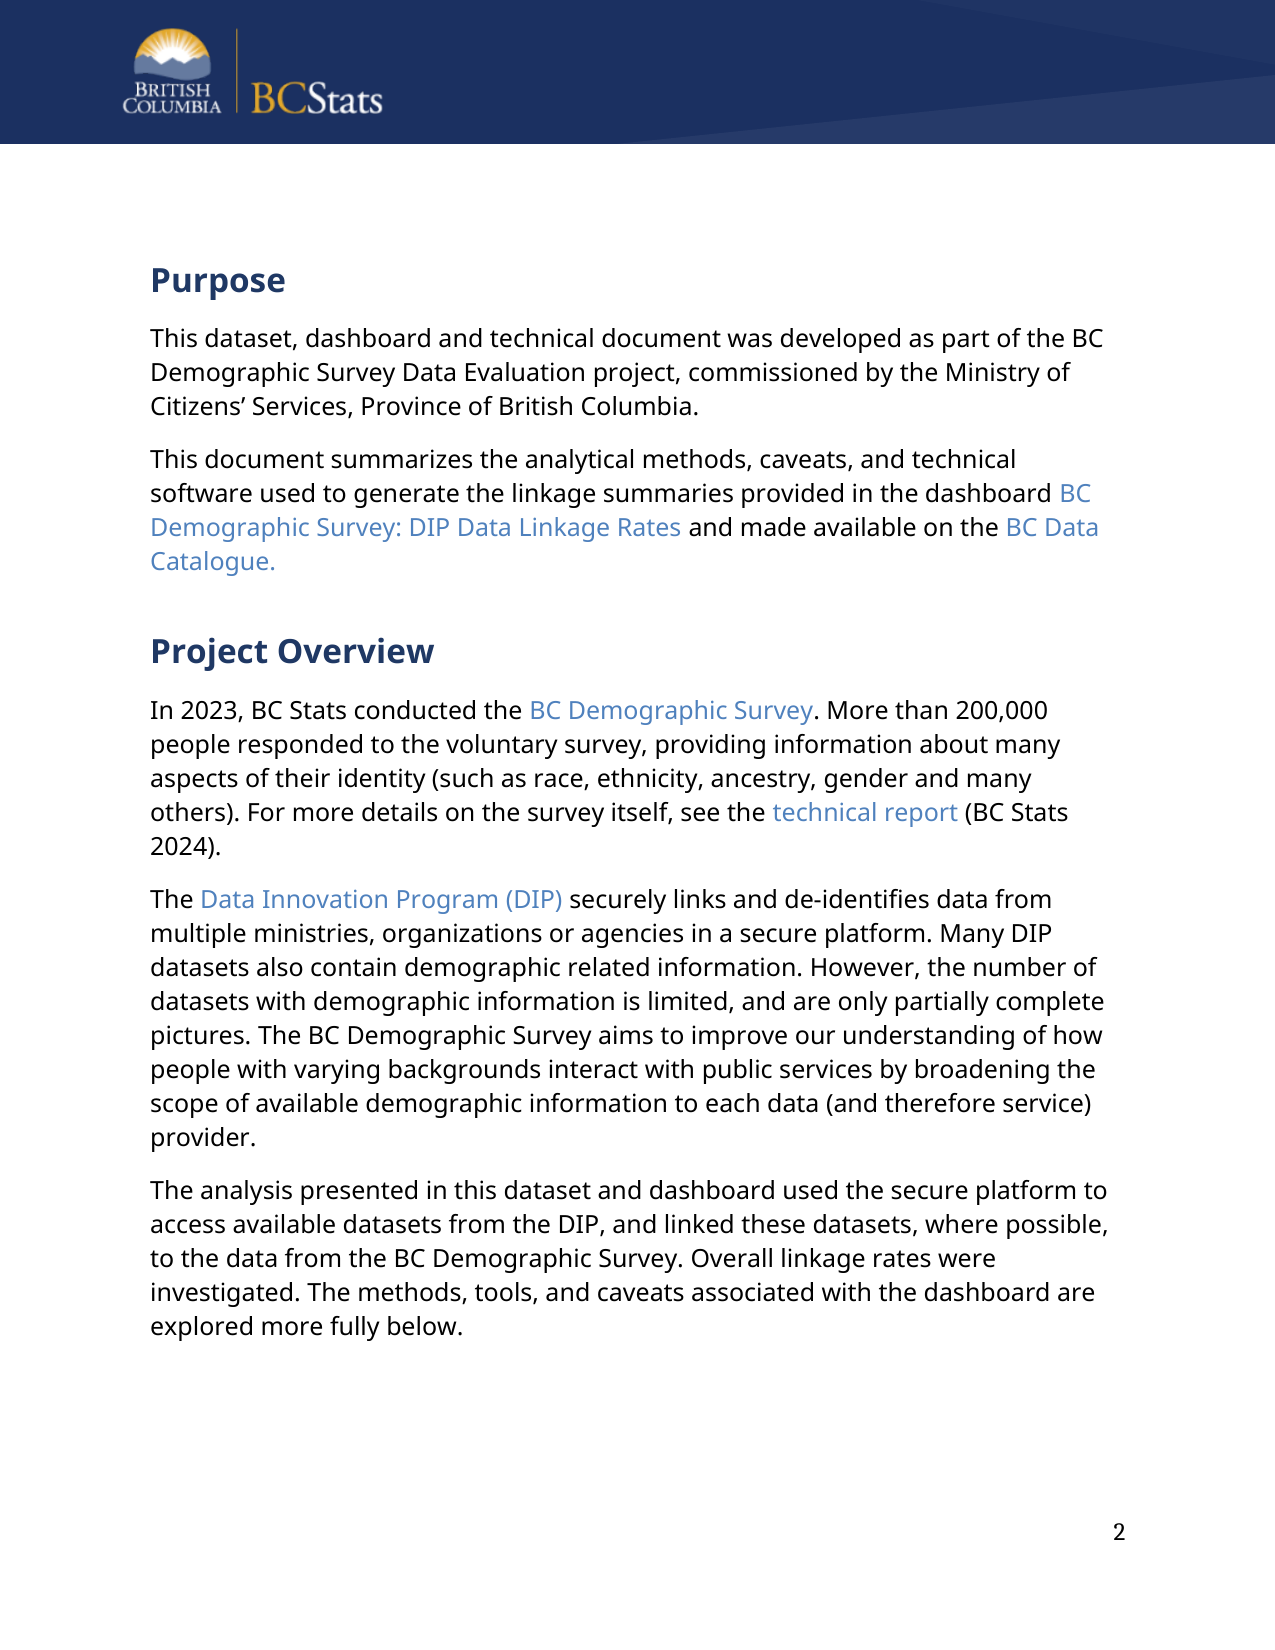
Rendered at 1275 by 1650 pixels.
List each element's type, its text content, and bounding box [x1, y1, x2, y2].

subtitle Project Overview [150, 628, 1125, 673]
picture [93, 0, 413, 143]
text In 2023, BC Stats conducted the BC Demographic Survey. More than 200,000 people responded to the voluntary survey, providing information about many aspects of their identity (such as race, ethnicity, ancestry, gender and many others). For more details on the survey itself, see the technical report (BC Stats 2024). [150, 692, 1125, 863]
text The Data Innovation Program (DIP) securely links and de-identifies data from multiple ministries, organizations or agencies in a secure platform. Many DIP datasets also contain demographic related information. However, the number of datasets with demographic information is limited, and are only partially complete pictures. The BC Demographic Survey aims to improve our understanding of how people with varying backgrounds interact with public services by broadening the scope of available demographic information to each data (and therefore service) provider. [150, 881, 1125, 1154]
text The analysis presented in this dataset and dashboard used the secure platform to access available datasets from the DIP, and linked these datasets, where possible, to the data from the BC Demographic Survey. Overall linkage rates were investigated. The methods, tools, and caveats associated with the dashboard are explored more fully below. [150, 1173, 1125, 1343]
text This document summarizes the analytical methods, caveats, and technical software used to generate the linkage summaries provided in the dashboard BC Demographic Survey: DIP Data Linkage Rates and made available on the BC Data Catalogue. [150, 442, 1125, 578]
text This dataset, dashboard and technical document was developed as part of the BC Demographic Survey Data Evaluation project, commissioned by the Ministry of Citizens’ Services, Province of British Columbia. [150, 321, 1125, 423]
subtitle Purpose [150, 257, 1125, 302]
